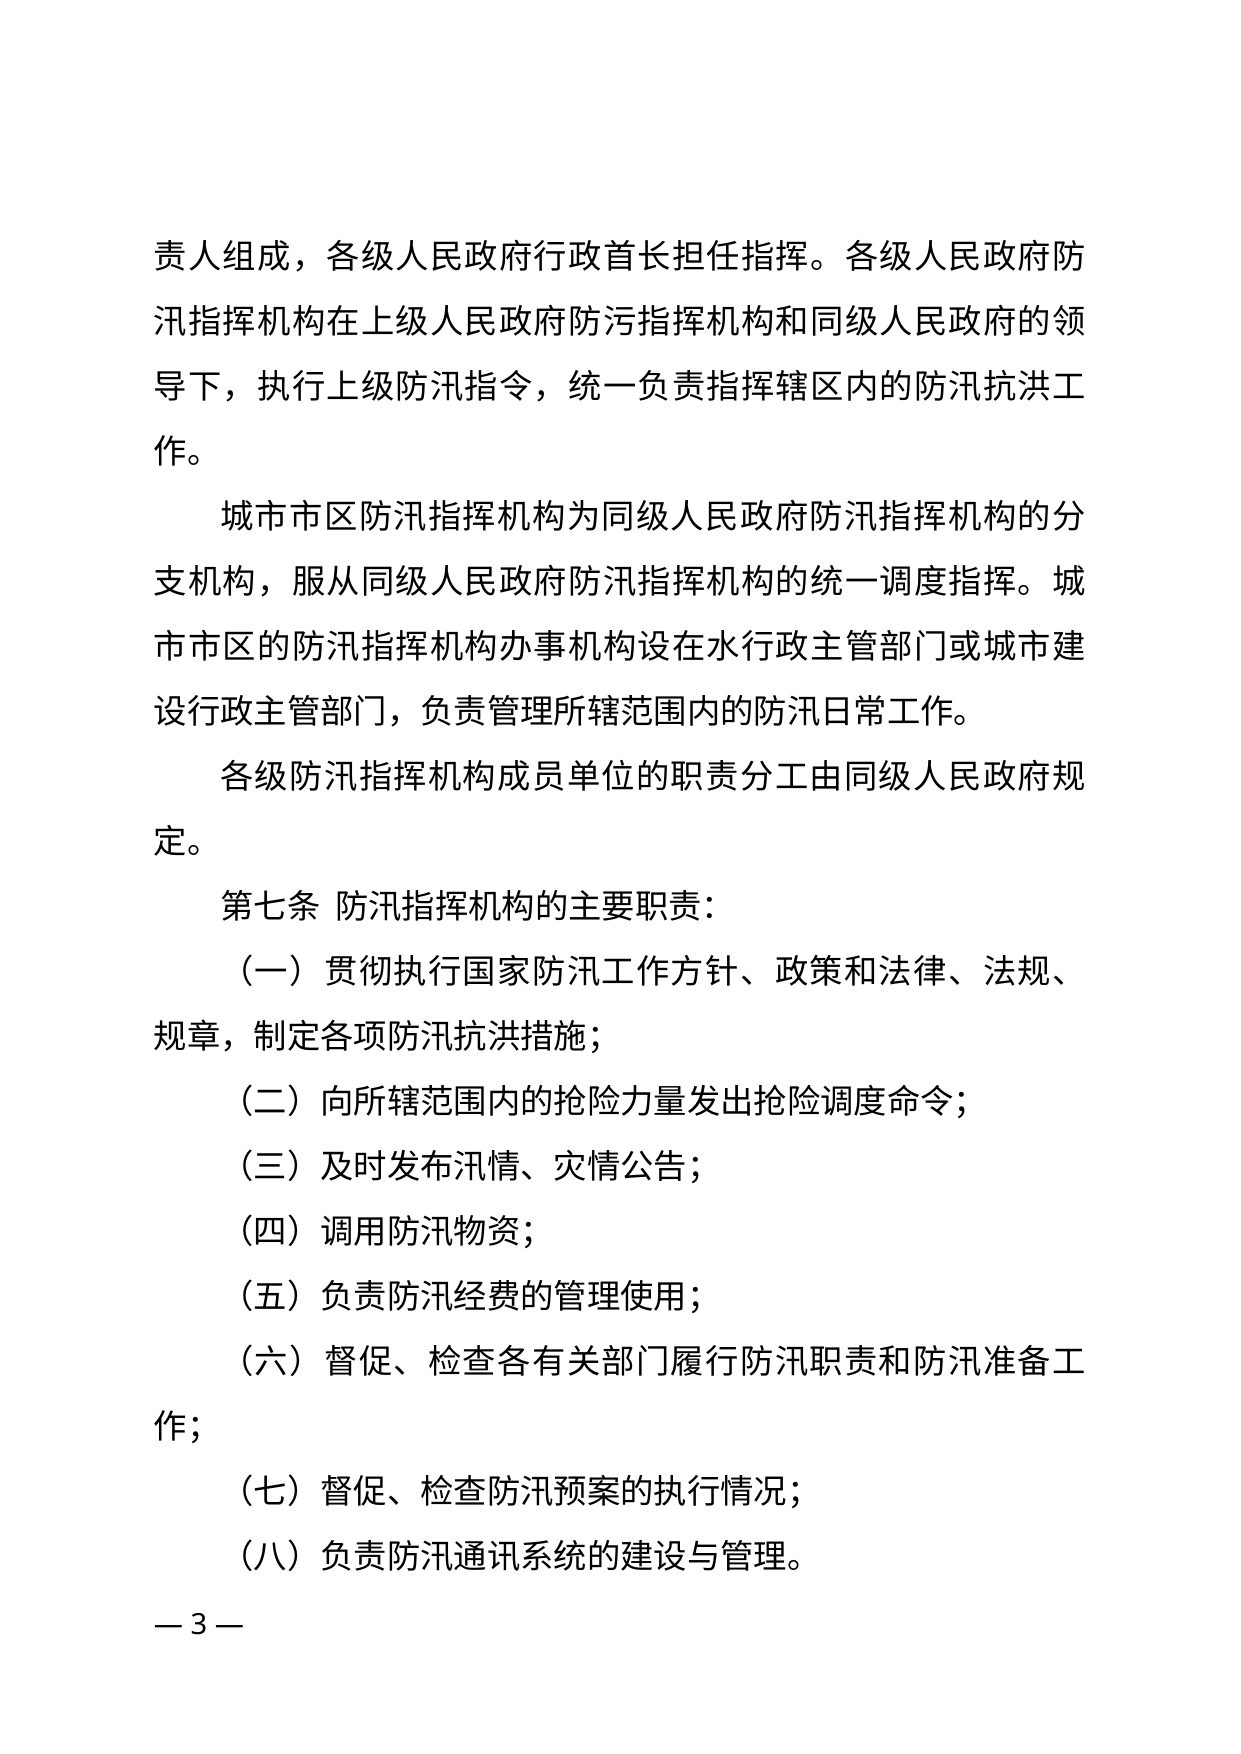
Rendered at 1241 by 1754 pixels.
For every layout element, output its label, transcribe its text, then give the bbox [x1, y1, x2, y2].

text （二）向所辖范围内的抢险力量发出抢险调度命令； [153, 1066, 1087, 1131]
text （一）贯彻执行国家防汛工作方针、政策和法律、法规、规章，制定各项防汛抗洪措施； [153, 936, 1087, 1066]
text （八）负责防汛通讯系统的建设与管理。 [153, 1521, 1087, 1586]
text （四）调用防汛物资； [153, 1196, 1087, 1261]
text （六）督促、检查各有关部门履行防汛职责和防汛准备工作； [153, 1326, 1087, 1456]
text 城市市区防汛指挥机构为同级人民政府防汛指挥机构的分支机构，服从同级人民政府防汛指挥机构的统一调度指挥。城市市区的防汛指挥机构办事机构设在水行政主管部门或城市建设行政主管部门，负责管理所辖范围内的防汛日常工作。 [153, 481, 1087, 741]
text （三）及时发布汛情、灾情公告； [153, 1131, 1087, 1196]
text 第七条 防汛指挥机构的主要职责： [153, 871, 1087, 936]
text （七）督促、检查防汛预案的执行情况； [153, 1456, 1087, 1521]
text 各级防汛指挥机构成员单位的职责分工由同级人民政府规定。 [153, 741, 1087, 871]
text （五）负责防汛经费的管理使用； [153, 1261, 1087, 1326]
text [153, 221, 1087, 481]
